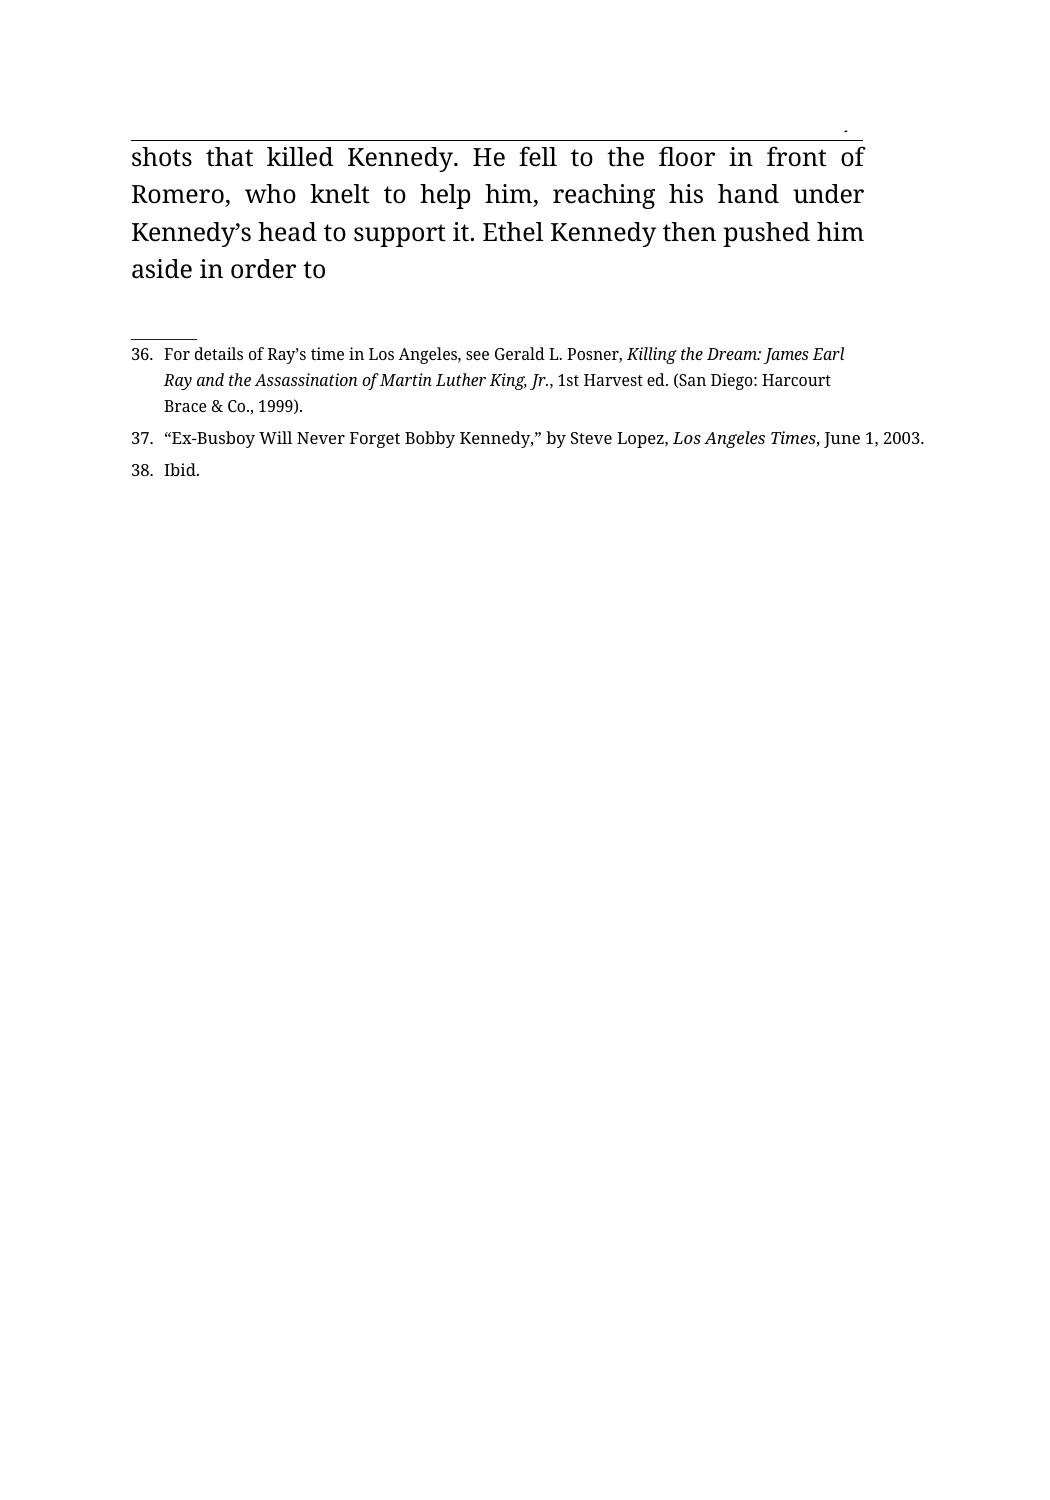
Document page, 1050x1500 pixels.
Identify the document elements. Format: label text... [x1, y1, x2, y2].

list Ibid. [131, 459, 931, 481]
list “Ex-Busboy Will Never Forget Bobby Kennedy,” by Steve Lopez, Los Angeles Times, June 1, 2003. [131, 427, 931, 449]
list For details of Ray’s time in Los Angeles, see Gerald L. Posner, Killing the Dream: James Earl Ray and the Assassination of Martin Luther King, Jr., 1st Harvest ed. (San Diego: Harcourt Brace & Co., 1999). [131, 342, 863, 417]
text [131, 139, 864, 286]
